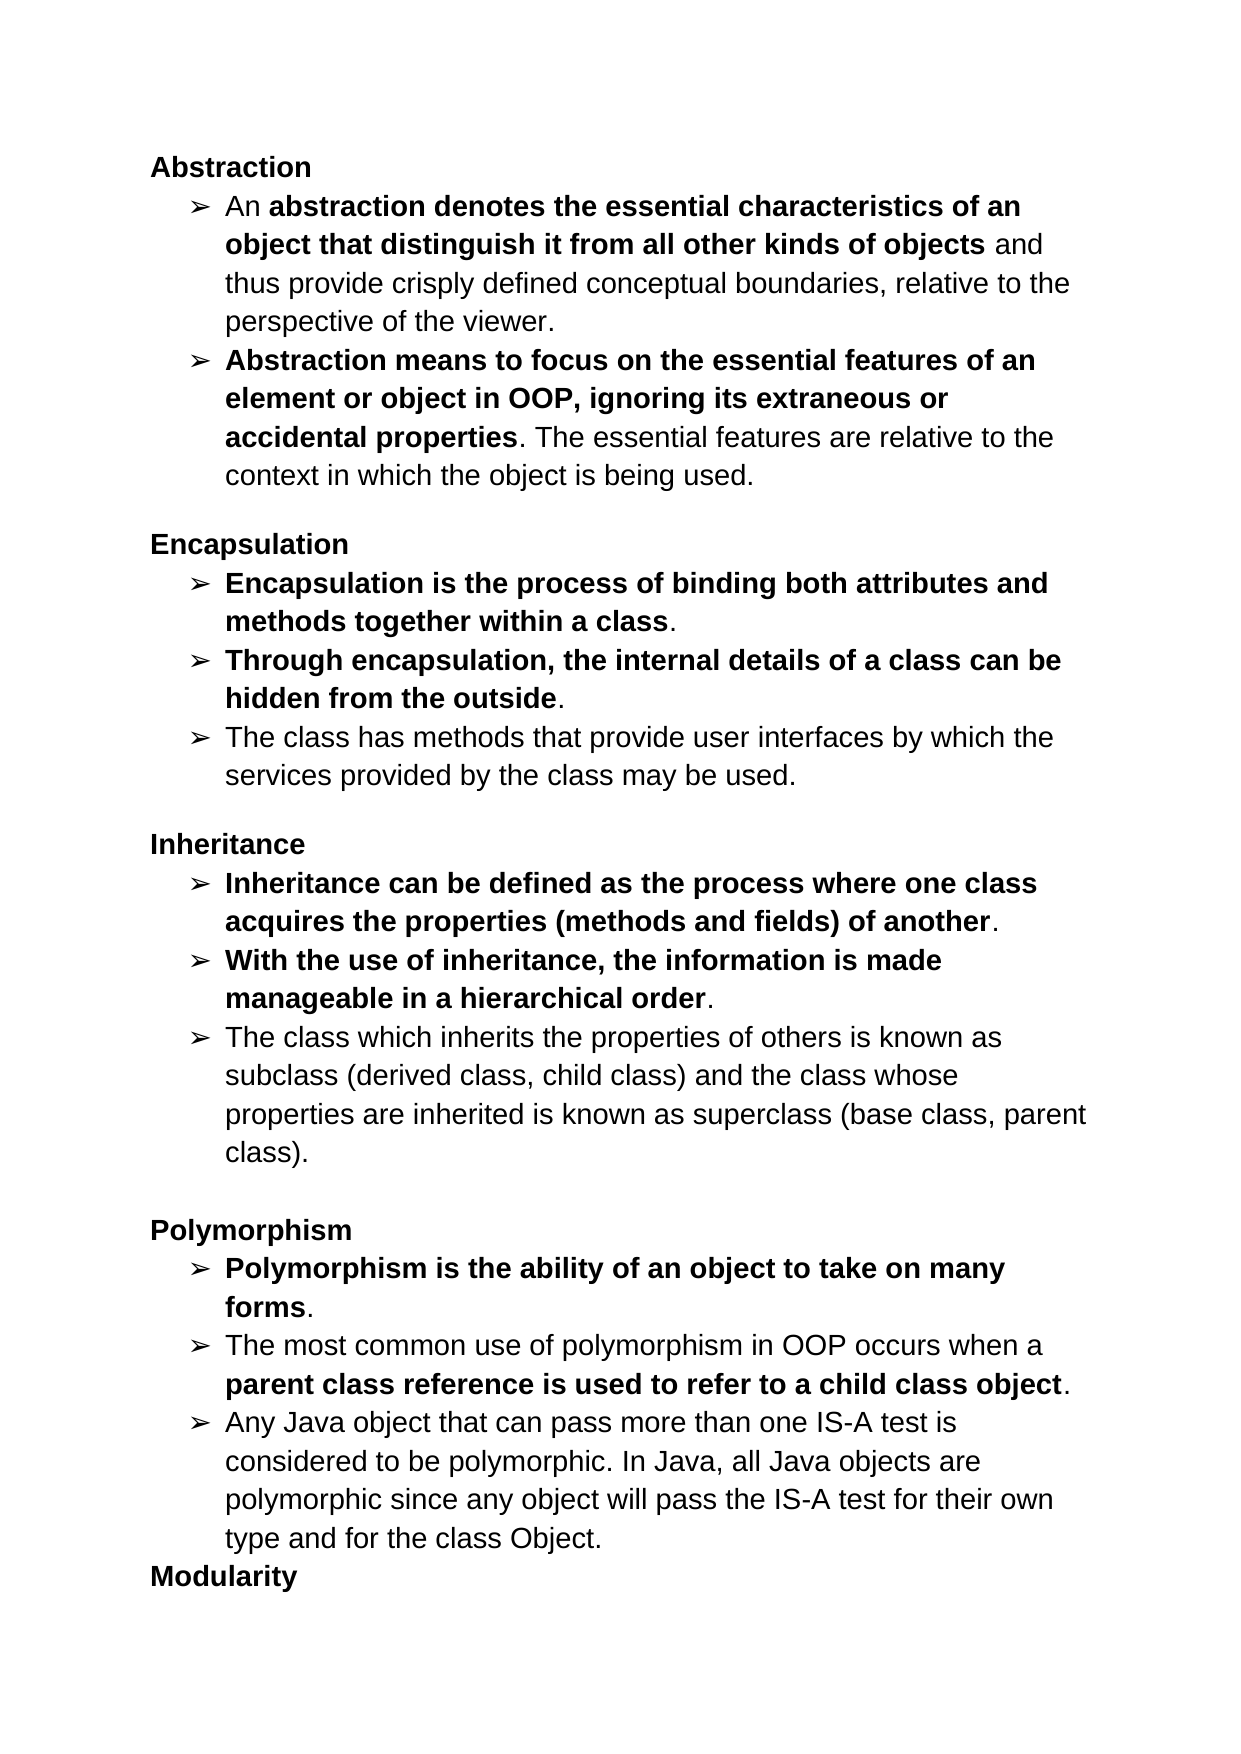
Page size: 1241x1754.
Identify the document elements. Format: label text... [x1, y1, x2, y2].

text Inheritance [150, 827, 1090, 861]
list Polymorphism is the ability of an object to take on many forms. [187, 1251, 1090, 1323]
list Inheritance can be defined as the process where one class acquires the properties (methods and fields) of another. [187, 866, 1090, 938]
list With the use of inheritance, the information is made manageable in a hierarchical order. [187, 943, 1090, 1015]
list Encapsulation is the process of binding both attributes and methods together within a class. [187, 566, 1090, 638]
text Polymorphism [150, 1212, 1090, 1246]
list The class has methods that provide user interfaces by which the services provided by the class may be used. [187, 720, 1090, 792]
list Any Java object that can pass more than one IS-A test is considered to be polymorphic. In Java, all Java objects are polymorphic since any object will pass the IS-A test for their own type and for the class Object. [187, 1405, 1090, 1554]
list The class which inherits the properties of others is known as subclass (derived class, child class) and the class whose properties are inherited is known as superclass (base class, parent class). [187, 1020, 1090, 1169]
text Abstraction [150, 150, 1090, 183]
list An abstraction denotes the essential characteristics of an object that distinguish it from all other kinds of objects and thus provide crisply defined conceptual boundaries, relative to the perspective of the viewer. [187, 188, 1090, 338]
text Modularity [150, 1559, 1090, 1593]
list Abstraction means to focus on the essential features of an element or object in OOP, ignoring its extraneous or accidental properties. The essential features are relative to the context in which the object is being used. [187, 343, 1090, 492]
list Through encapsulation, the internal details of a class can be hidden from the outside. [187, 643, 1090, 715]
list The most common use of polymorphism in OOP occurs when a parent class reference is used to refer to a child class object. [187, 1328, 1090, 1400]
text Encapsulation [150, 527, 1090, 561]
